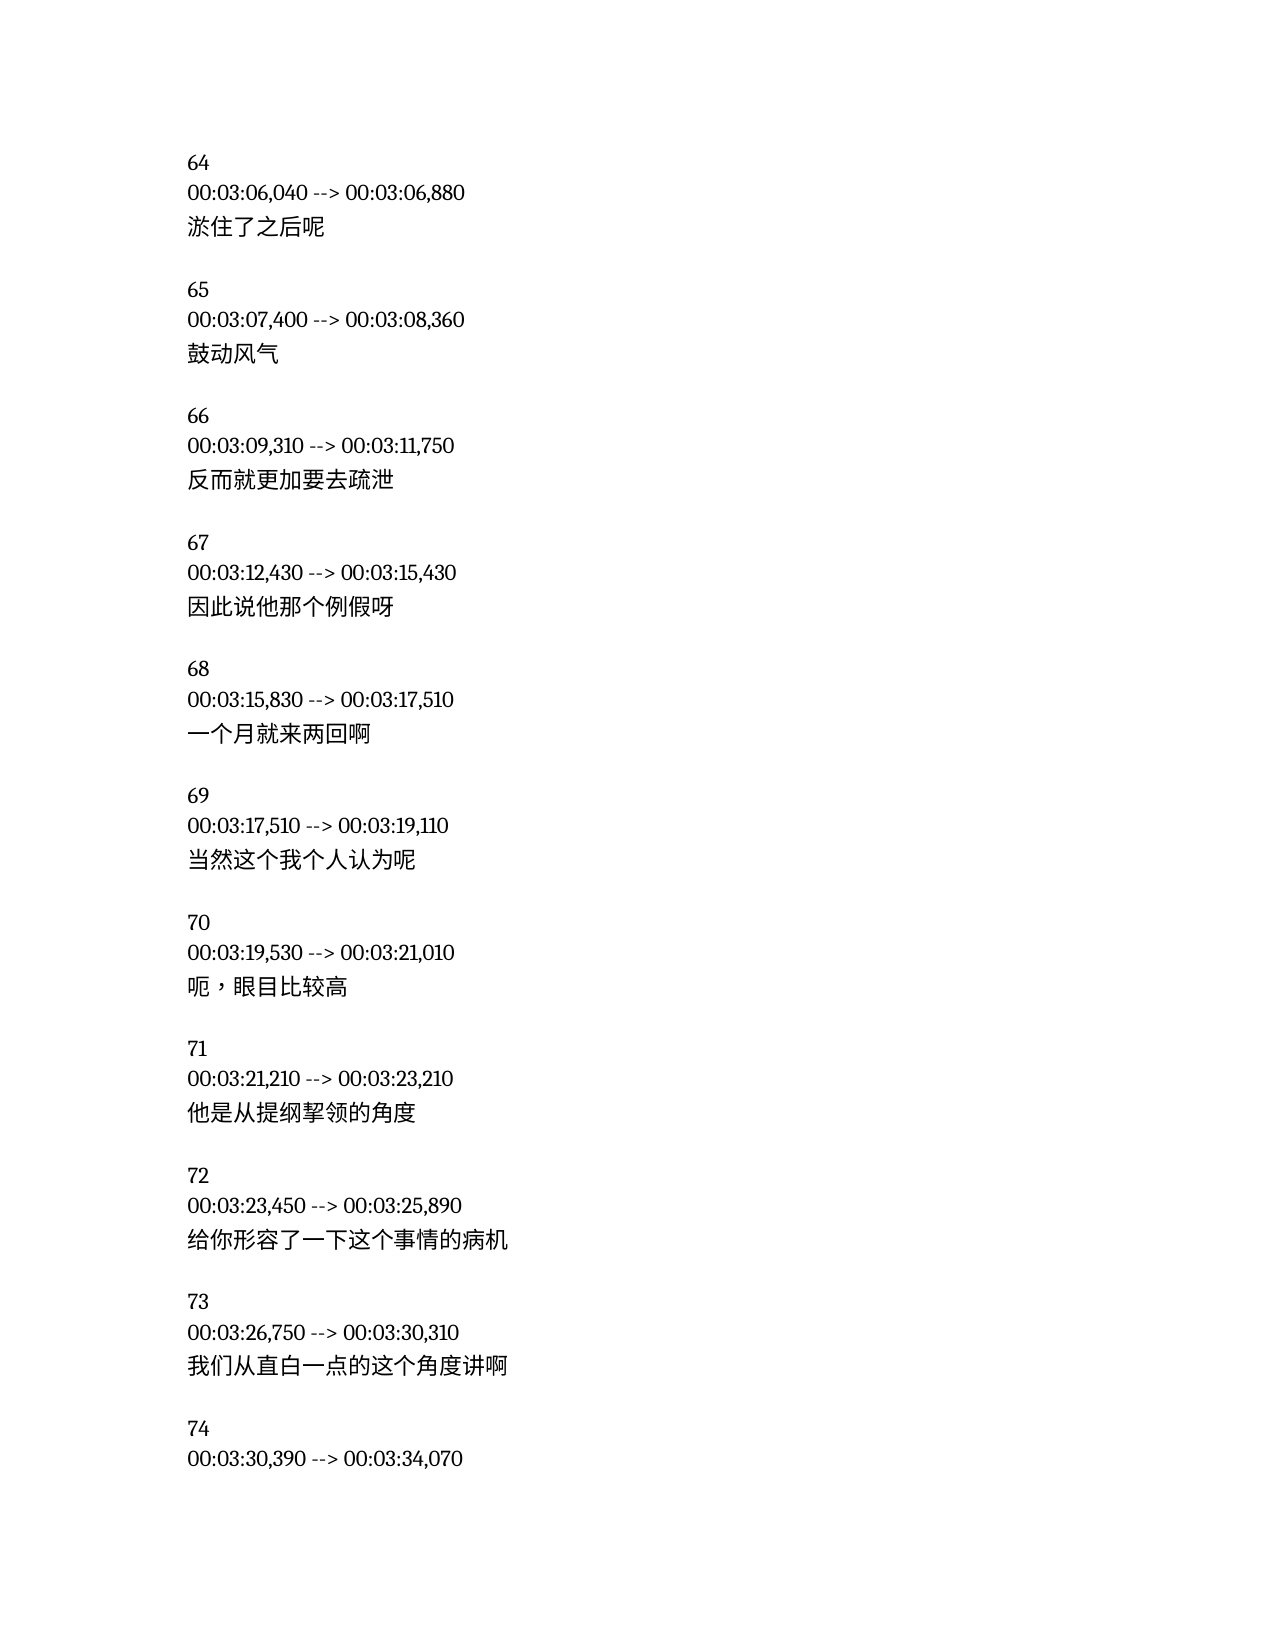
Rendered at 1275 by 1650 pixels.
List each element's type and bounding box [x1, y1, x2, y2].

text [187, 150, 1087, 1472]
